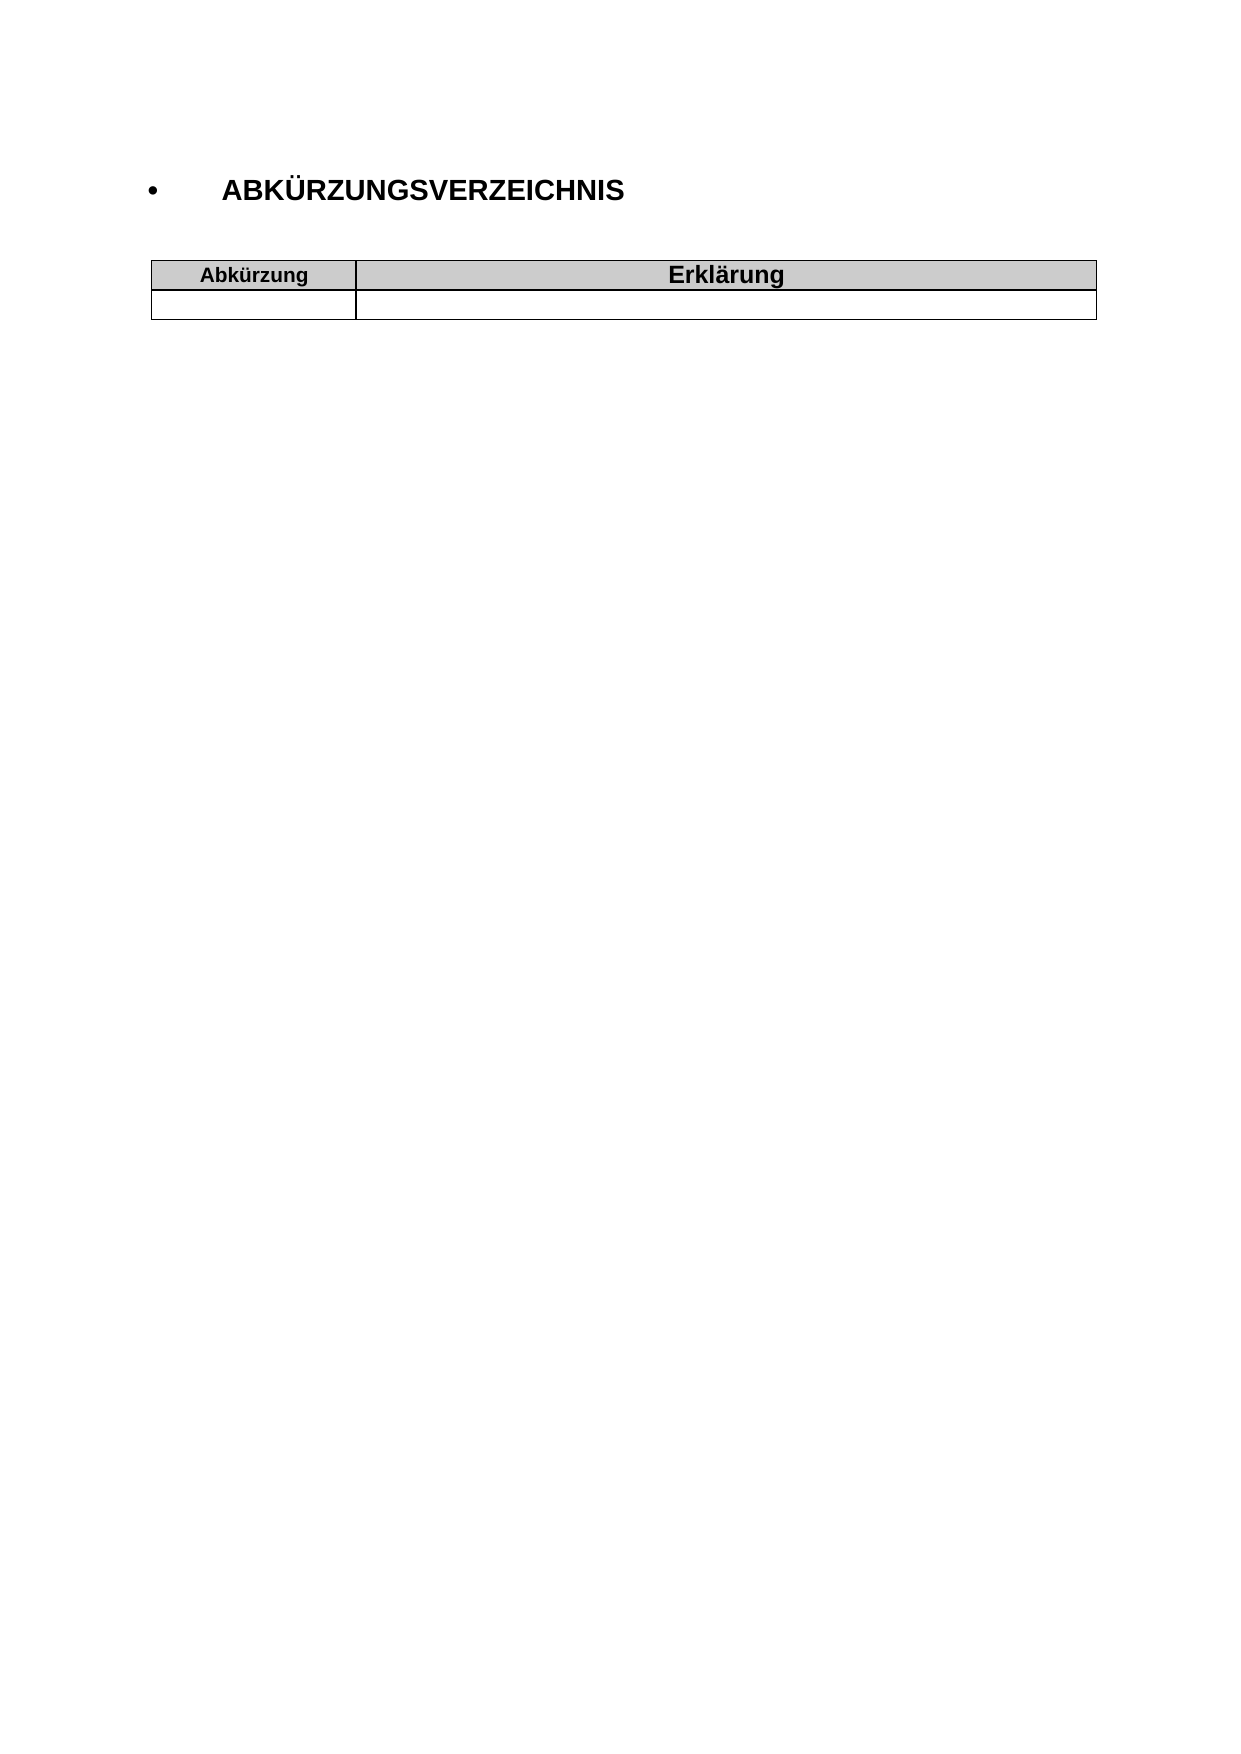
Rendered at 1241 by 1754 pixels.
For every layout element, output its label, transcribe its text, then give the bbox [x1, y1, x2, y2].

table_header Abkürzung [152, 261, 355, 289]
table_header Erklärung [357, 261, 1096, 289]
table_cell [357, 291, 1096, 319]
list Abkürzungsverzeichnis [148, 173, 1093, 206]
table_cell [152, 291, 355, 319]
